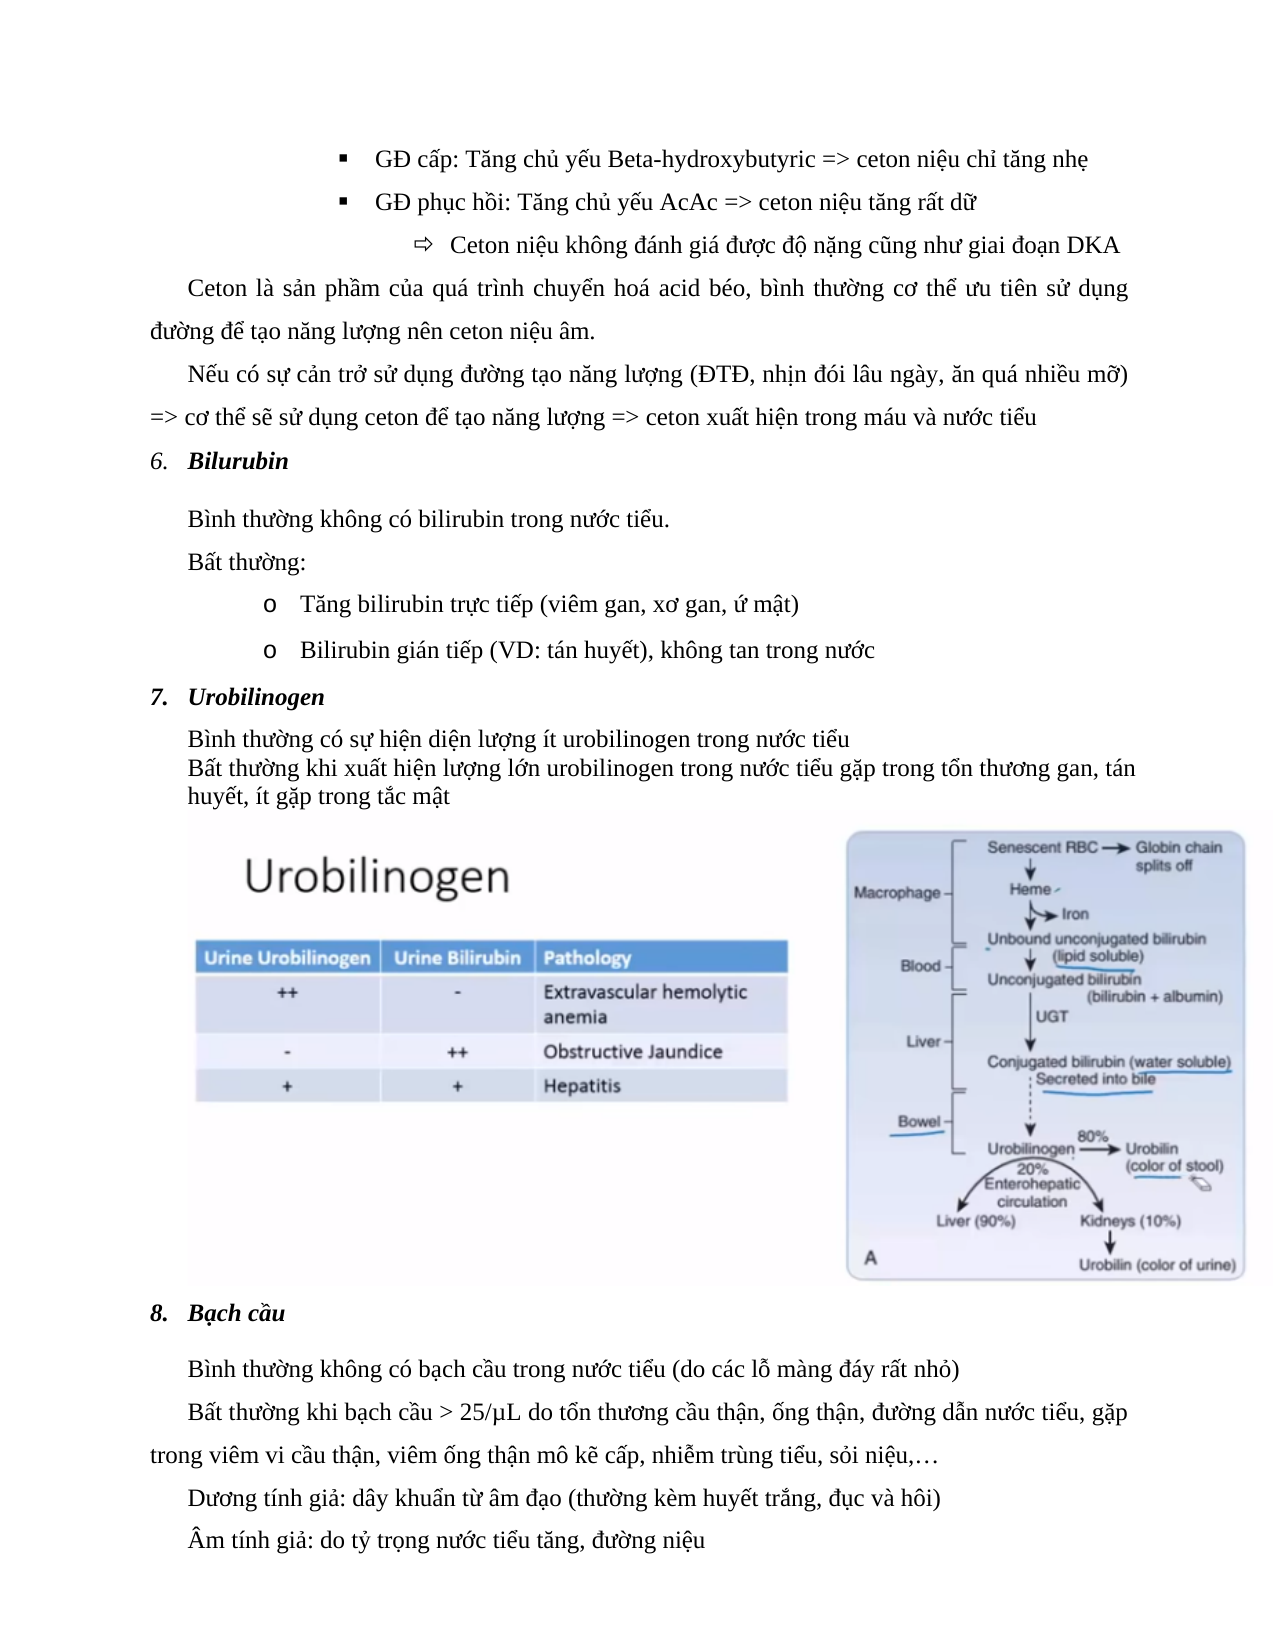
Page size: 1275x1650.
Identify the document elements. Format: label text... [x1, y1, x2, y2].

text Ceton là sản phầm của quá trình chuyển hoá acid béo, bình thường cơ thể ưu tiên sử dụng đường để tạo năng lượng nên ceton niệu âm. [150, 273, 1129, 345]
text Bình thường không có bilirubin trong nước tiểu. [150, 504, 1130, 532]
text 8. Bạch cầu [150, 1298, 289, 1327]
list Bilirubin gián tiếp (VD: tán huyết), không tan trong nước [262, 635, 1130, 666]
text Nếu có sự cản trở sử dụng đường tạo năng lượng (ĐTĐ, nhịn đói lâu ngày, ăn quá nhiều mỡ) => cơ thể sẽ sử dụng ceton để tạo năng lượng => ceton xuất hiện trong máu và nước tiểu [150, 359, 1129, 431]
text Bất thường khi bạch cầu > 25/µL do tổn thương cầu thận, ống thận, đường dẫn nước tiểu, gặp trong viêm vi cầu thận, viêm ống thận mô kẽ cấp, nhiễm trùng tiểu, sỏi niệu,… [150, 1397, 1129, 1468]
text 7. Urobilinogen [150, 682, 329, 711]
text Bất thường: [139, 547, 1130, 575]
picture [187, 810, 1274, 1286]
list Tăng bilirubin trực tiếp (viêm gan, xơ gan, ứ mật) [262, 589, 1130, 620]
list GĐ phục hồi: Tăng chủ yếu AcAc => ceton niệu tăng rất dữ [337, 187, 1129, 216]
text Bình thường có sự hiện diện lượng ít urobilinogen trong nước tiểu [187, 724, 1137, 753]
text Âm tính giả: do tỷ trọng nước tiểu tăng, đường niệu [150, 1525, 1129, 1554]
text Dương tính giả: dây khuẩn từ âm đạo (thường kèm huyết trắng, đục và hôi) [150, 1483, 1129, 1511]
text 6. Bilurubin [150, 446, 293, 475]
list GĐ cấp: Tăng chủ yếu Beta-hydroxybutyric => ceton niệu chỉ tăng nhẹ [337, 144, 1129, 172]
text Bất thường khi xuất hiện lượng lớn urobilinogen trong nước tiểu gặp trong tổn thương gan, tán huyết, ít gặp trong tắc mật [187, 753, 1137, 810]
text Bình thường không có bạch cầu trong nước tiểu (do các lỗ màng đáy rất nhỏ) [150, 1354, 1129, 1383]
list Ceton niệu không đánh giá được độ nặng cũng như giai đoạn DKA [412, 230, 1129, 259]
